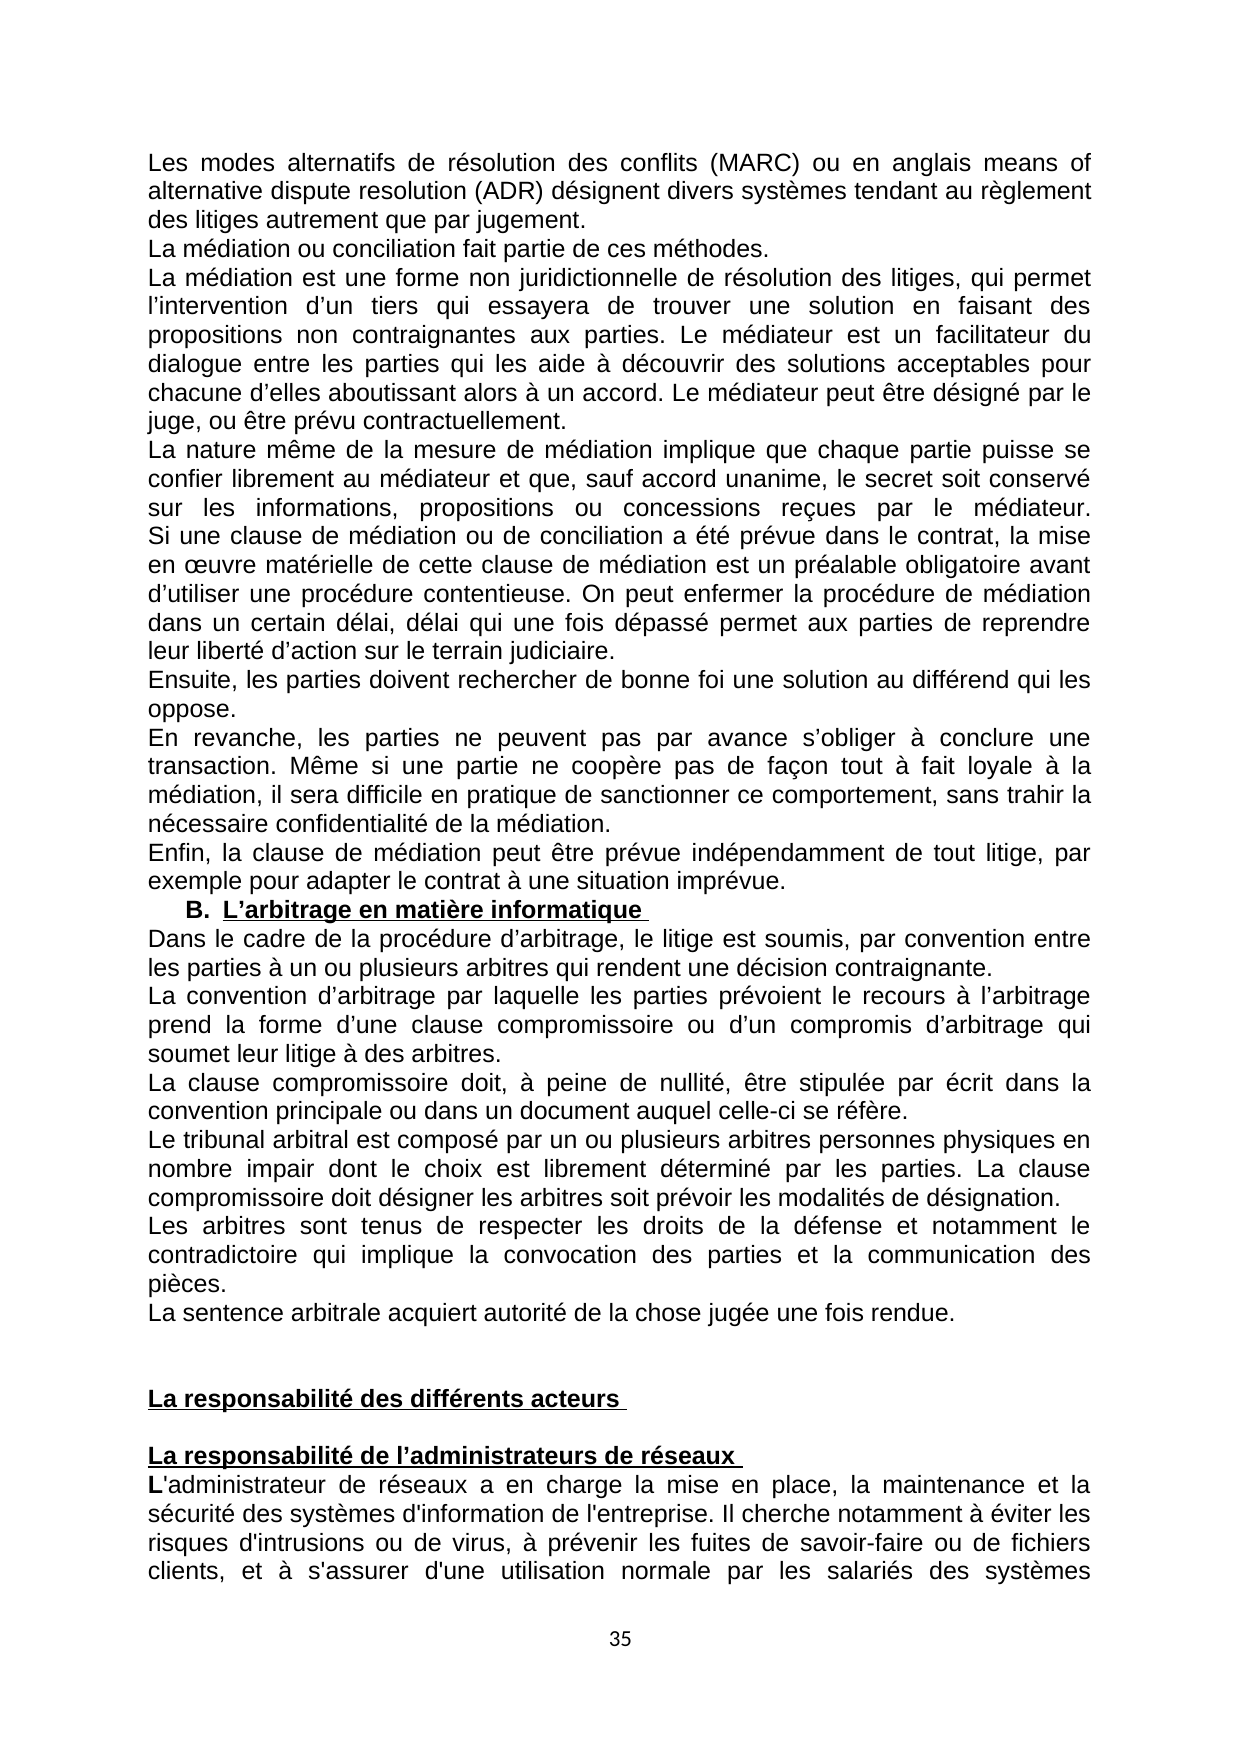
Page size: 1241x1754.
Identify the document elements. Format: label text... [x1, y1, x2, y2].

text Enfin, la clause de médiation peut être prévue indépendamment de tout litige, par exemple pour adapter le contrat à une situation imprévue. [148, 838, 1093, 895]
text La responsabilité de l’administrateurs de réseaux [148, 1441, 1093, 1470]
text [148, 1470, 1093, 1585]
text Le tribunal arbitral est composé par un ou plusieurs arbitres personnes physiques en nombre impair dont le choix est librement déterminé par les parties. La clause compromissoire doit désigner les arbitres soit prévoir les modalités de désignation. [148, 1125, 1093, 1211]
text Les modes alternatifs de résolution des conflits (MARC) ou en anglais means of alternative dispute resolution (ADR) désignent divers systèmes tendant au règlement des litiges autrement que par jugement. [148, 148, 1093, 234]
text La médiation est une forme non juridictionnelle de résolution des litiges, qui permet l’intervention d’un tiers qui essayera de trouver une solution en faisant des propositions non contraignantes aux parties. Le médiateur est un facilitateur du dialogue entre les parties qui les aide à découvrir des solutions acceptables pour chacune d’elles aboutissant alors à un accord. Le médiateur peut être désigné par le juge, ou être prévu contractuellement. [148, 263, 1093, 435]
text La sentence arbitrale acquiert autorité de la chose jugée une fois rendue. [148, 1298, 1093, 1326]
text La nature même de la mesure de médiation implique que chaque partie puisse se confier librement au médiateur et que, sauf accord unanime, le secret soit conservé sur les informations, propositions ou concessions reçues par le médiateur. Si une clause de médiation ou de conciliation a été prévue dans le contrat, la mise en œuvre matérielle de cette clause de médiation est un préalable obligatoire avant d’utiliser une procédure contentieuse. On peut enfermer la procédure de médiation dans un certain délai, délai qui une fois dépassé permet aux parties de reprendre leur liberté d’action sur le terrain judiciaire. [148, 435, 1093, 665]
text Ensuite, les parties doivent rechercher de bonne foi une solution au différend qui les oppose. En revanche, les parties ne peuvent pas par avance s’obliger à conclure une transaction. Même si une partie ne coopère pas de façon tout à fait loyale à la médiation, il sera difficile en pratique de sanctionner ce comportement, sans trahir la nécessaire confidentialité de la médiation. [148, 665, 1093, 838]
text La convention d’arbitrage par laquelle les parties prévoient le recours à l’arbitrage prend la forme d’une clause compromissoire ou d’un compromis d’arbitrage qui soumet leur litige à des arbitres. [148, 981, 1093, 1068]
text La responsabilité des différents acteurs [148, 1384, 1093, 1413]
list L’arbitrage en matière informatique [185, 895, 1093, 924]
text Les arbitres sont tenus de respecter les droits de la défense et notamment le contradictoire qui implique la convocation des parties et la communication des pièces. [148, 1211, 1093, 1298]
text Dans le cadre de la procédure d’arbitrage, le litige est soumis, par convention entre les parties à un ou plusieurs arbitres qui rendent une décision contraignante. [148, 924, 1093, 981]
text La médiation ou conciliation fait partie de ces méthodes. [148, 234, 1093, 263]
text La clause compromissoire doit, à peine de nullité, être stipulée par écrit dans la convention principale ou dans un document auquel celle-ci se réfère. [148, 1068, 1093, 1125]
